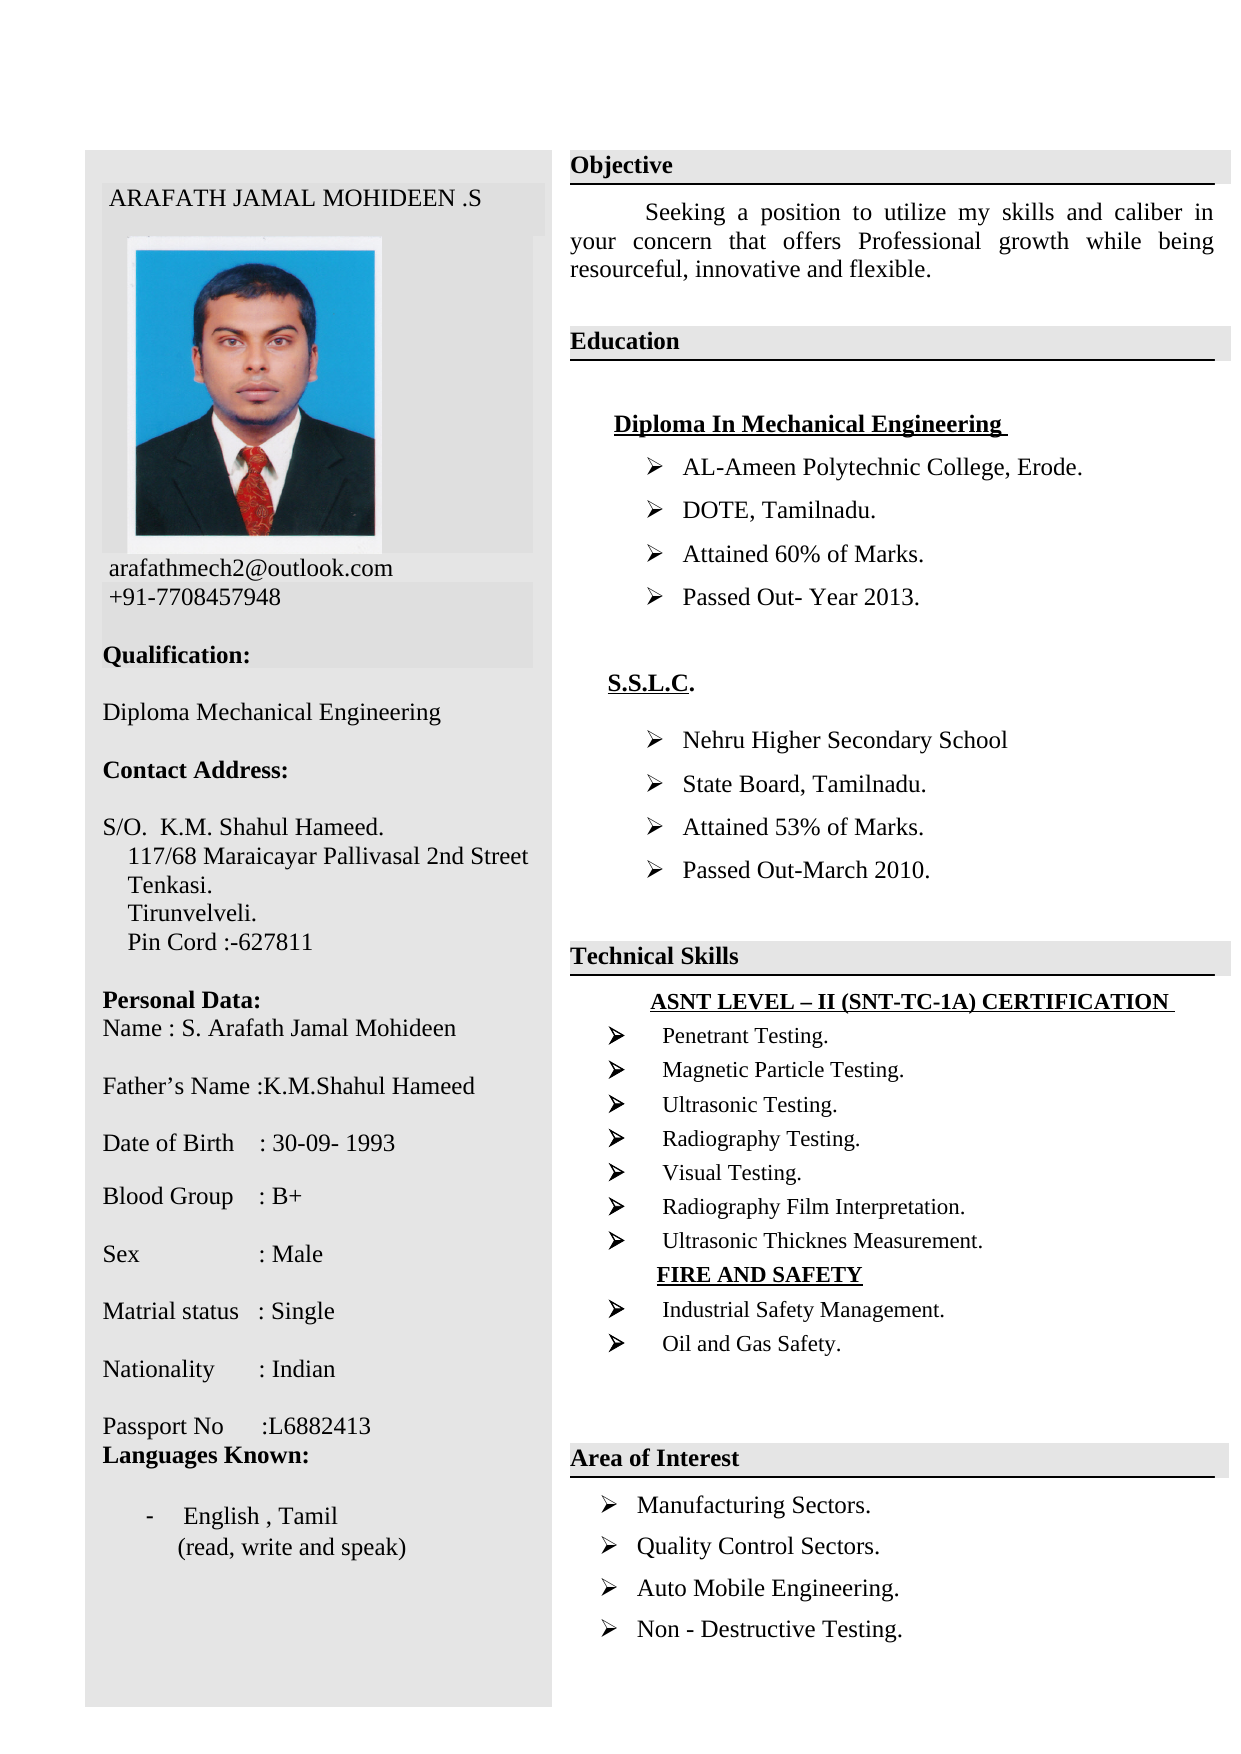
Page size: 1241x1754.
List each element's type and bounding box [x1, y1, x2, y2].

table_header [85, 150, 552, 1707]
table_header [552, 150, 1232, 1707]
picture [127, 236, 382, 554]
